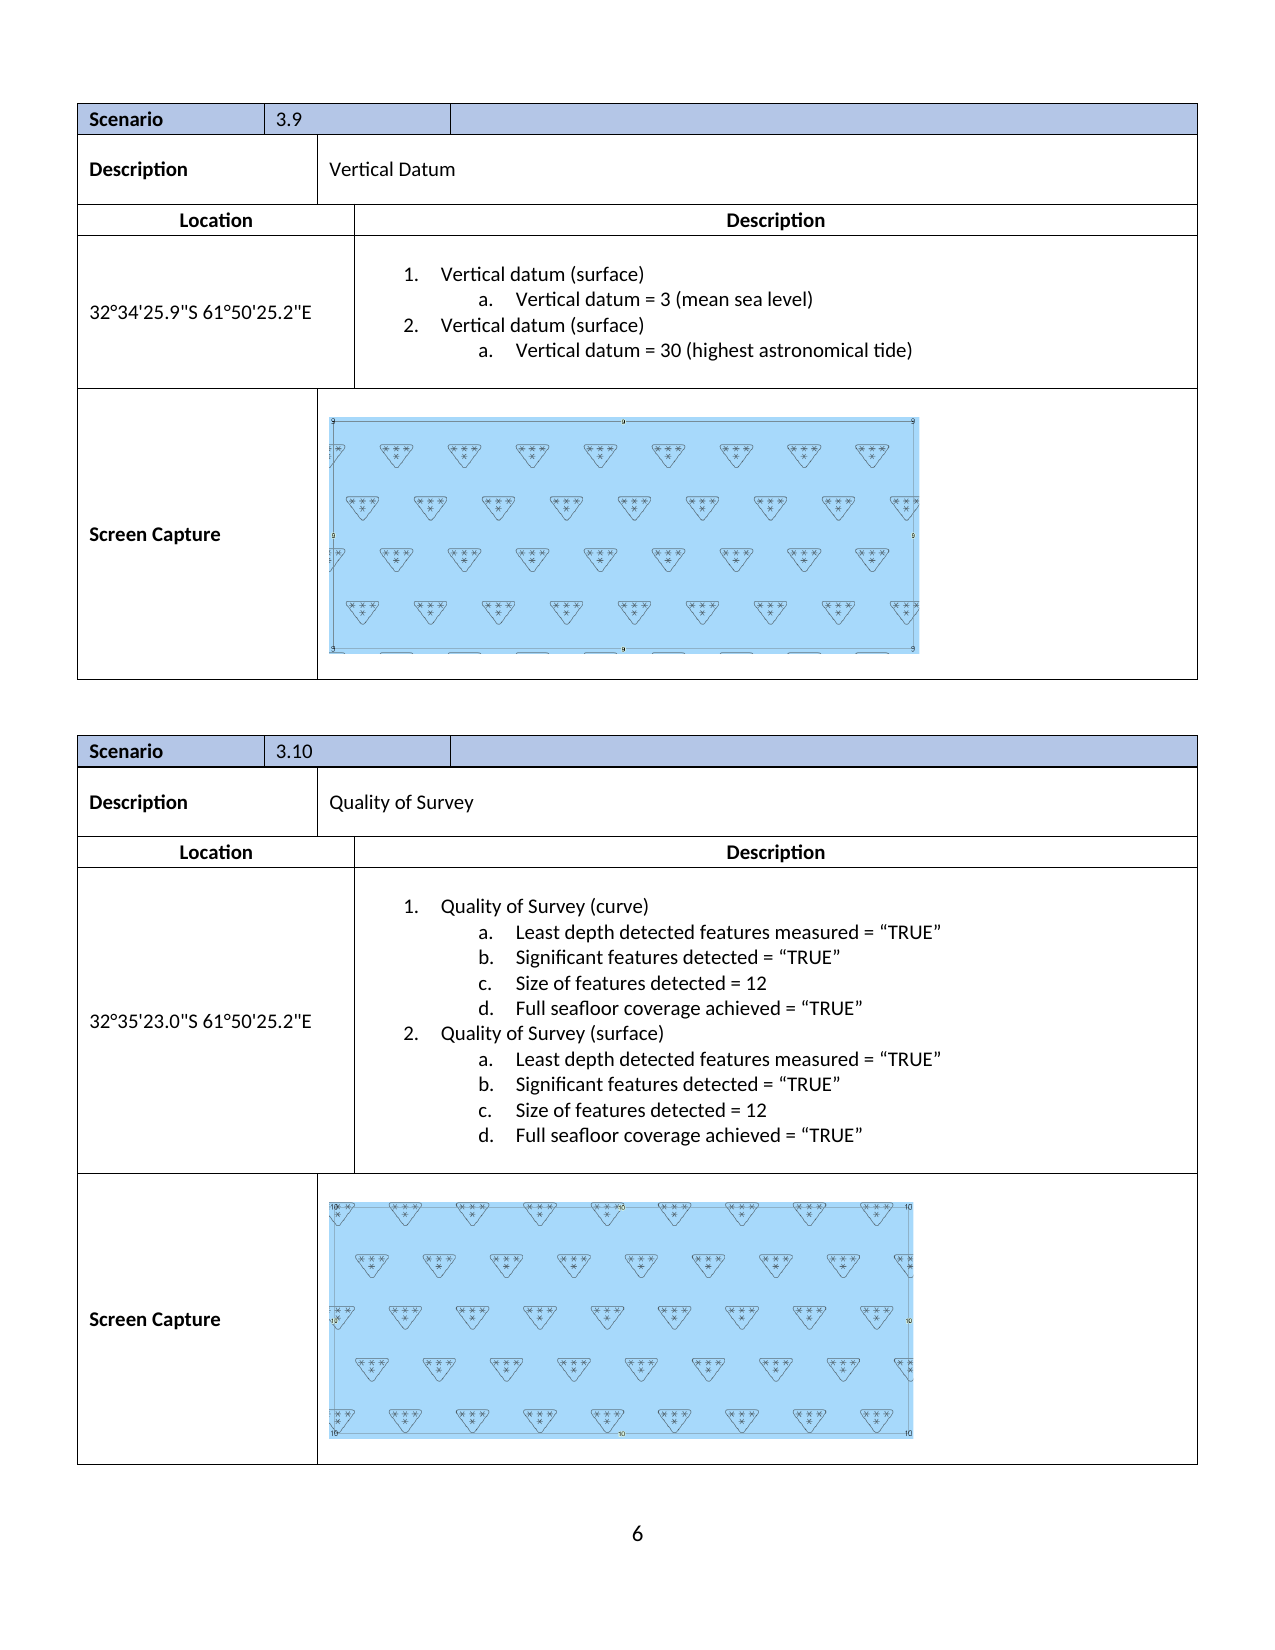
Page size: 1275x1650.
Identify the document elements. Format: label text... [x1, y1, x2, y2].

table_cell Location [78, 205, 354, 235]
table_cell Description [78, 135, 317, 203]
table_header [451, 736, 1197, 766]
table_cell Quality of Survey (curve) Least depth detected features measured = “TRUE” Significant features detected = “TRUE” Size of features detected = 12 Full seafloor coverage achieved = “TRUE” Quality of Survey (surface) Least depth detected features measured = “TRUE” Significant features detected = “TRUE” Size of features detected = 12 Full seafloor coverage achieved = “TRUE” [355, 868, 1197, 1173]
table_cell Quality of Survey [318, 768, 1197, 836]
table_cell [318, 1174, 1197, 1464]
table_cell Description [355, 205, 1197, 235]
table_header Scenario [78, 736, 264, 766]
table_cell Vertical Datum [318, 135, 1197, 203]
table_cell Description [78, 768, 317, 836]
picture [329, 417, 920, 654]
table_header Scenario [78, 104, 264, 134]
table_cell Screen Capture [78, 1174, 317, 1464]
table_cell Screen Capture [78, 389, 317, 679]
table_header [451, 104, 1197, 134]
table_cell Vertical datum (surface) Vertical datum = 3 (mean sea level) Vertical datum (surface) Vertical datum = 30 (highest astronomical tide) [355, 236, 1197, 388]
picture [329, 1202, 914, 1439]
table_cell Location [78, 837, 354, 867]
table_cell 32°35'23.0"S 61°50'25.2"E [78, 868, 354, 1173]
table_cell 32°34'25.9"S 61°50'25.2"E [78, 236, 354, 388]
table_cell [318, 389, 1197, 679]
table_header 3.9 [265, 104, 450, 134]
table_header 3.10 [265, 736, 450, 766]
table_cell Description [355, 837, 1197, 867]
